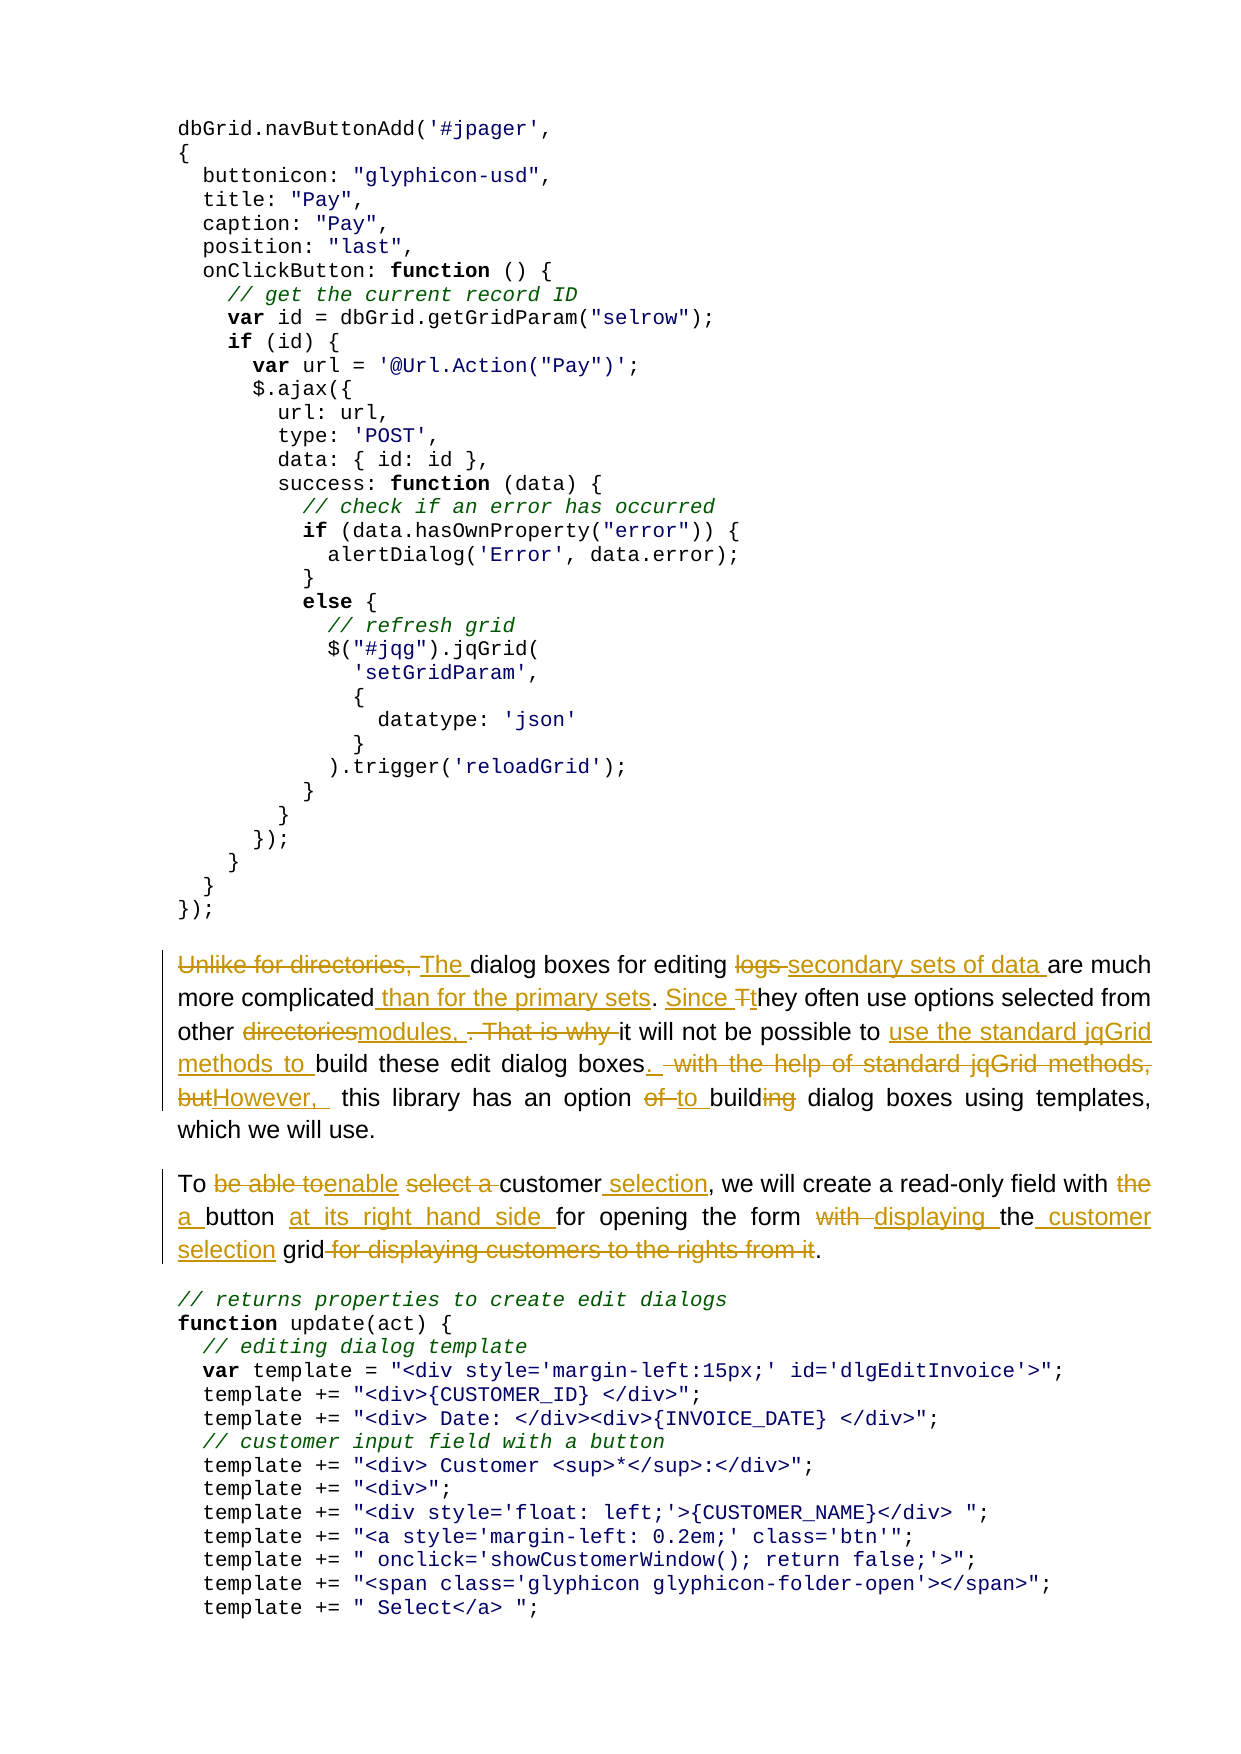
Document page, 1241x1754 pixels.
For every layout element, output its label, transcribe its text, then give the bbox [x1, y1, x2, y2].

text function update(act) { [177, 1313, 1152, 1337]
text // check if an error has occurred [177, 496, 1152, 520]
text template += "<div>{CUSTOMER_ID} </div>"; [177, 1384, 1152, 1407]
text if (id) { [177, 331, 1152, 354]
text ).trigger('reloadGrid'); [177, 757, 1152, 780]
text $.ajax({ [177, 378, 1152, 402]
text alertDialog('Error', data.error); [177, 544, 1152, 567]
text template += " onclick='showCustomerWindow(); return false;'>"; [177, 1549, 1152, 1573]
text dialog boxes for editing are much more complicated. hey often use options selected from other it will not be possible to build these edit dialog boxes this library has an option build dialog boxes using templates, which we will use. [177, 950, 1152, 1144]
text }); [177, 898, 1152, 922]
text success: function (data) { [177, 473, 1152, 496]
text // get the current record ID [177, 284, 1152, 307]
text template += "<div> Date: </div><div>{INVOICE_DATE} </div>"; [177, 1407, 1152, 1431]
text var url = '@Url.Action("Pay")'; [177, 354, 1152, 378]
text buttonicon: "glyphicon-usd", [177, 165, 1152, 189]
text title: "Pay", [177, 189, 1152, 213]
text var template = "<div style='margin-left:15px;' id='dlgEditInvoice'>"; [177, 1360, 1152, 1384]
text type: 'POST', [177, 426, 1152, 449]
text template += "<div> Customer <sup>*</sup>:</div>"; [177, 1455, 1152, 1478]
text $("#jqg").jqGrid( [177, 638, 1152, 662]
text }); [177, 827, 1152, 851]
text // editing dialog template [177, 1337, 1152, 1360]
text { [177, 686, 1152, 709]
text { [177, 142, 1152, 165]
text } [177, 733, 1152, 757]
text else { [177, 591, 1152, 615]
text datatype: 'json' [177, 709, 1152, 733]
text } [177, 804, 1152, 827]
text } [177, 567, 1152, 591]
text var id = dbGrid.getGridParam("selrow"); [177, 307, 1152, 331]
text } [177, 851, 1152, 875]
text position: "last", [177, 236, 1152, 260]
text dbGrid.navButtonAdd('#jpager', [177, 118, 1152, 142]
text // returns properties to create edit dialogs [177, 1289, 1152, 1313]
text onClickButton: function () { [177, 260, 1152, 284]
text template += "<a style='margin-left: 0.2em;' class='btn'"; [177, 1526, 1152, 1549]
text // customer input field with a button [177, 1431, 1152, 1455]
text template += "<span class='glyphicon glyphicon-folder-open'></span>"; [177, 1573, 1152, 1597]
text template += "<div style='float: left;'>{CUSTOMER_NAME}</div> "; [177, 1502, 1152, 1526]
text template += "<div>"; [177, 1478, 1152, 1502]
text // refresh grid [177, 615, 1152, 638]
text caption: "Pay", [177, 213, 1152, 236]
text } [177, 875, 1152, 898]
text template += " Select</a> "; [177, 1597, 1152, 1620]
text if (data.hasOwnProperty("error")) { [177, 520, 1152, 544]
text url: url, [177, 402, 1152, 426]
text To customer, we will create a read-only field with button for opening the form the grid. [177, 1169, 1152, 1264]
text data: { id: id }, [177, 449, 1152, 473]
text 'setGridParam', [177, 662, 1152, 686]
text } [177, 780, 1152, 804]
